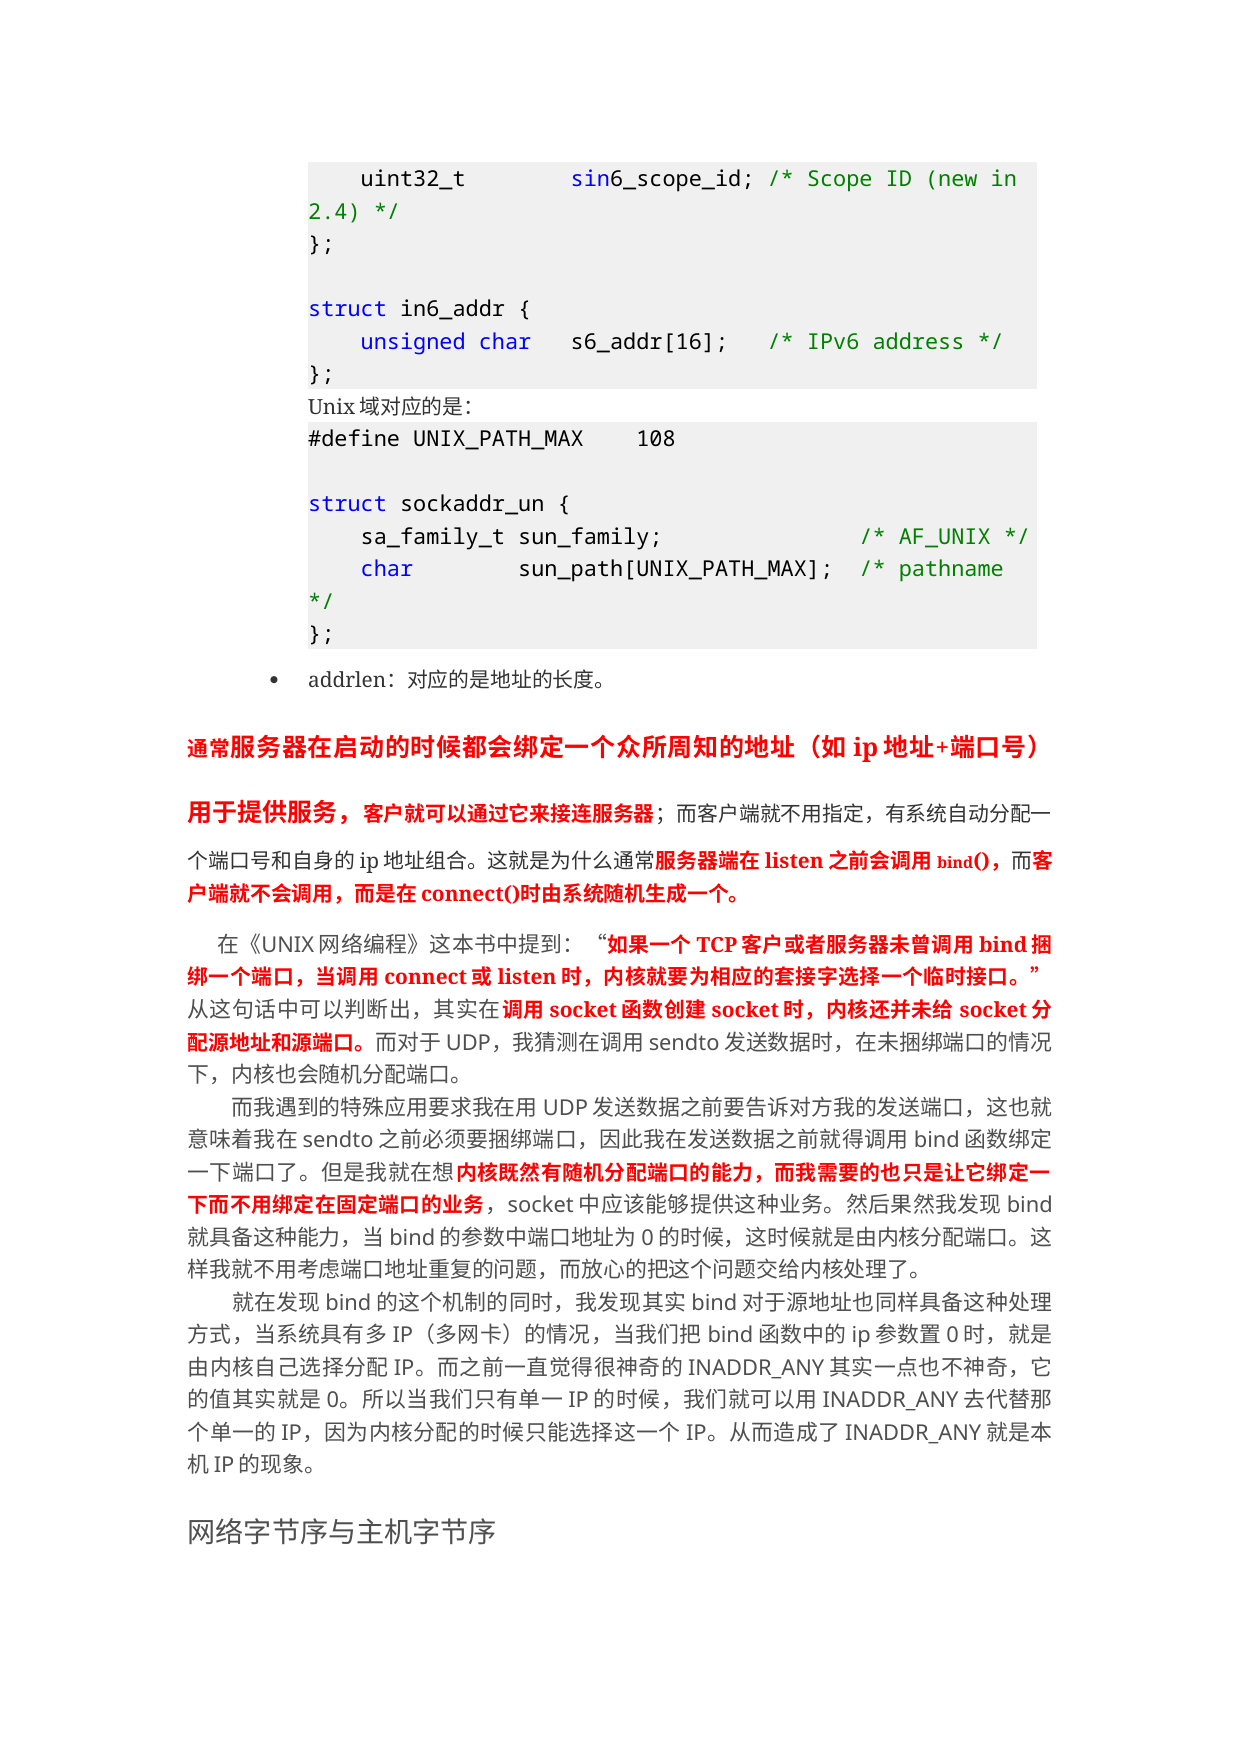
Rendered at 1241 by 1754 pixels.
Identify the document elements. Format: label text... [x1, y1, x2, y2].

text Unix域对应的是： [308, 389, 1037, 422]
text }; [308, 357, 1037, 389]
text 通常服务器在启动的时候都会绑定一个众所周知的地址（如ip地址+端口号），用于提供服务，客户就可以通过它来接连服务器；而客户端就不用指定，有系统自动分配一个端口号和自身的ip地址组合。这就是为什么通常服务器端在listen之前会调用bind()，而客户端就不会调用，而是在connect()时由系统随机生成一个。 [187, 713, 1053, 908]
list addrlen：对应的是地址的长度。 [270, 662, 1037, 694]
text 在《UNIX网络编程》这本书中提到：“如果一个TCP客户或者服务器未曾调用bind捆绑一个端口，当调用connect或listen时，内核就要为相应的套接字选择一个临时接口。”从这句话中可以判断出，其实在调用socket函数创建socket时，内核还并未给socket分配源地址和源端口。而对于UDP，我猜测在调用sendto发送数据时，在未捆绑端口的情况下，内核也会随机分配端口。 而我遇到的特殊应用要求我在用UDP发送数据之前要告诉对方我的发送端口，这也就意味着我在sendto之前必须要捆绑端口，因此我在发送数据之前就得调用bind函数绑定一下端口了。但是我就在想内核既然有随机分配端口的能力，而我需要的也只是让它绑定一下而不用绑定在固定端口的业务，socket中应该能够提供这种业务。然后果然我发现bind就具备这种能力，当bind的参数中端口地址为0的时候，这时候就是由内核分配端口。这样我就不用考虑端口地址重复的问题，而放心的把这个问题交给内核处理了。 就在发现bind的这个机制的同时，我发现其实bind对于源地址也同样具备这种处理方式，当系统具有多IP（多网卡）的情况，当我们把bind函数中的ip参数置0时，就是由内核自己选择分配IP。而之前一直觉得很神奇的INADDR_ANY其实一点也不神奇，它的值其实就是0。所以当我们只有单一IP的时候，我们就可以用INADDR_ANY去代替那个单一的IP，因为内核分配的时候只能选择这一个IP。从而造成了INADDR_ANY就是本机IP的现象。 [187, 927, 1053, 1479]
text uint32_t sin6_scope_id; /* Scope ID (new in 2.4) */ [308, 162, 1037, 227]
text struct sockaddr_un { [308, 487, 1037, 519]
text sa_family_t sun_family; /* AF_UNIX */ [308, 519, 1037, 552]
text 网络字节序与主机字节序 [187, 1498, 1053, 1563]
text #define UNIX_PATH_MAX 108 [308, 422, 1037, 454]
text }; [308, 617, 1037, 649]
text }; [308, 227, 1037, 259]
text char sun_path[UNIX_PATH_MAX]; /* pathname */ [308, 552, 1037, 617]
text unsigned char s6_addr[16]; /* IPv6 address */ [308, 324, 1037, 357]
text struct in6_addr { [308, 292, 1037, 324]
